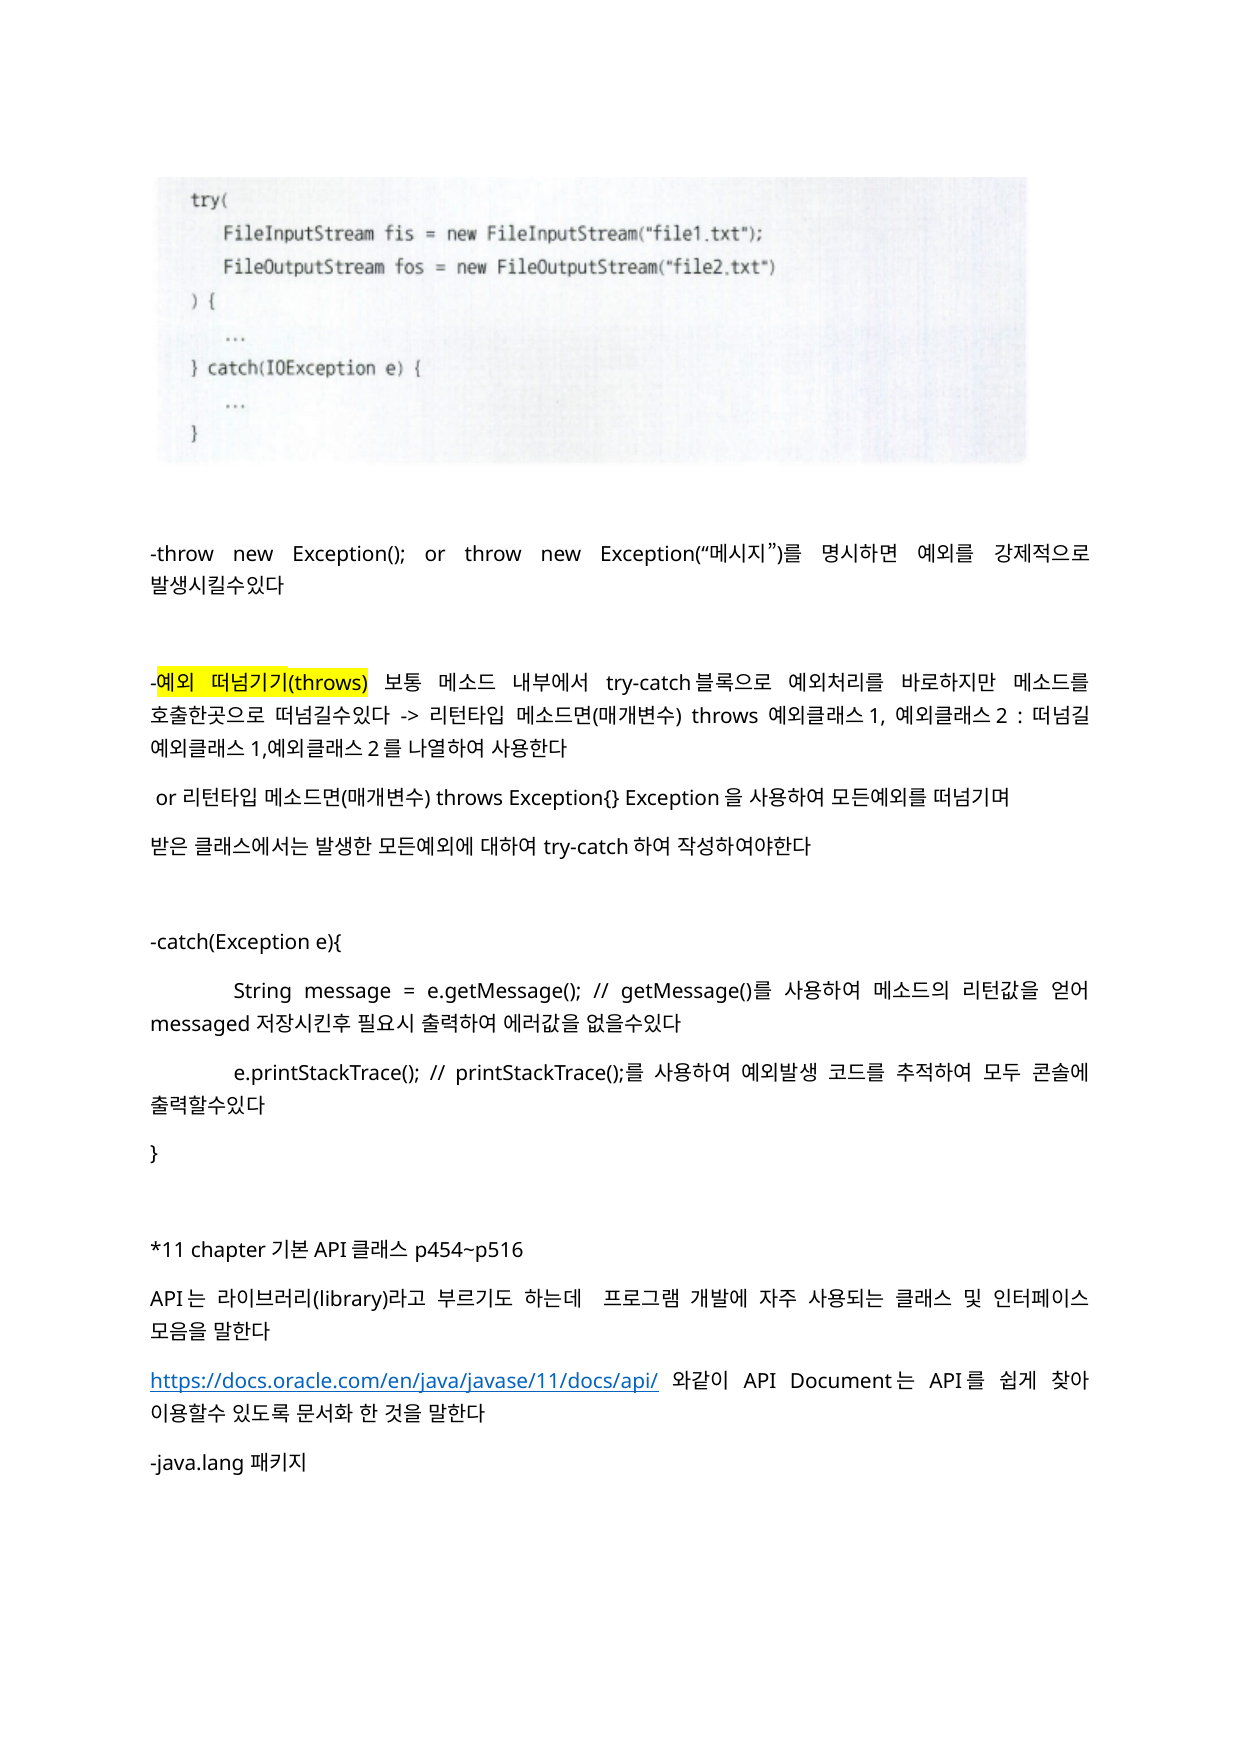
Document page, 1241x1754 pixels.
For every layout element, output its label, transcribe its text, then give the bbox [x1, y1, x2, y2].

text API는 라이브러리(library)라고 부르기도 하는데 프로그램 개발에 자주 사용되는 클래스 및 인터페이스 모음을 말한다 [150, 1282, 1090, 1345]
text -예외 떠넘기기(throws) 보통 메소드 내부에서 try-catch블록으로 예외처리를 바로하지만 메소드를 호출한곳으로 떠넘길수있다 -> 리턴타입 메소드면(매개변수) throws 예외클래스1, 예외클래스2 : 떠넘길 예외클래스1,예외클래스2를 나열하여 사용한다 [150, 666, 1090, 762]
text String message = e.getMessage(); // getMessage()를 사용하여 메소드의 리턴값을 얻어 messaged 저장시킨후 필요시 출력하여 에러값을 없을수있다 [150, 974, 1090, 1037]
text -throw new Exception(); or throw new Exception(“메시지”)를 명시하면 예외를 강제적으로 발생시킬수있다 [150, 537, 1090, 600]
text 받은 클래스에서는 발생한 모든예외에 대하여 try-catch하여 작성하여야한다 [150, 831, 1090, 861]
text https://docs.oracle.com/en/java/javase/11/docs/api/ 와같이 API Document는 API를 쉽게 찾아 이용할수 있도록 문서화 한 것을 말한다 [150, 1364, 1090, 1427]
text -java.lang 패키지 [150, 1446, 1090, 1477]
text -catch(Exception e){ [150, 927, 1090, 956]
text e.printStackTrace(); // printStackTrace();를 사용하여 예외발생 코드를 추적하여 모두 콘솔에 출력할수있다 [150, 1057, 1090, 1119]
text *11 chapter 기본API클래스 p454~p516 [150, 1233, 1090, 1263]
text or 리턴타입 메소드면(매개변수) throws Exception{} Exception을 사용하여 모든예외를 떠넘기며 [150, 781, 1090, 811]
text } [150, 1138, 1090, 1167]
picture [150, 177, 1043, 471]
